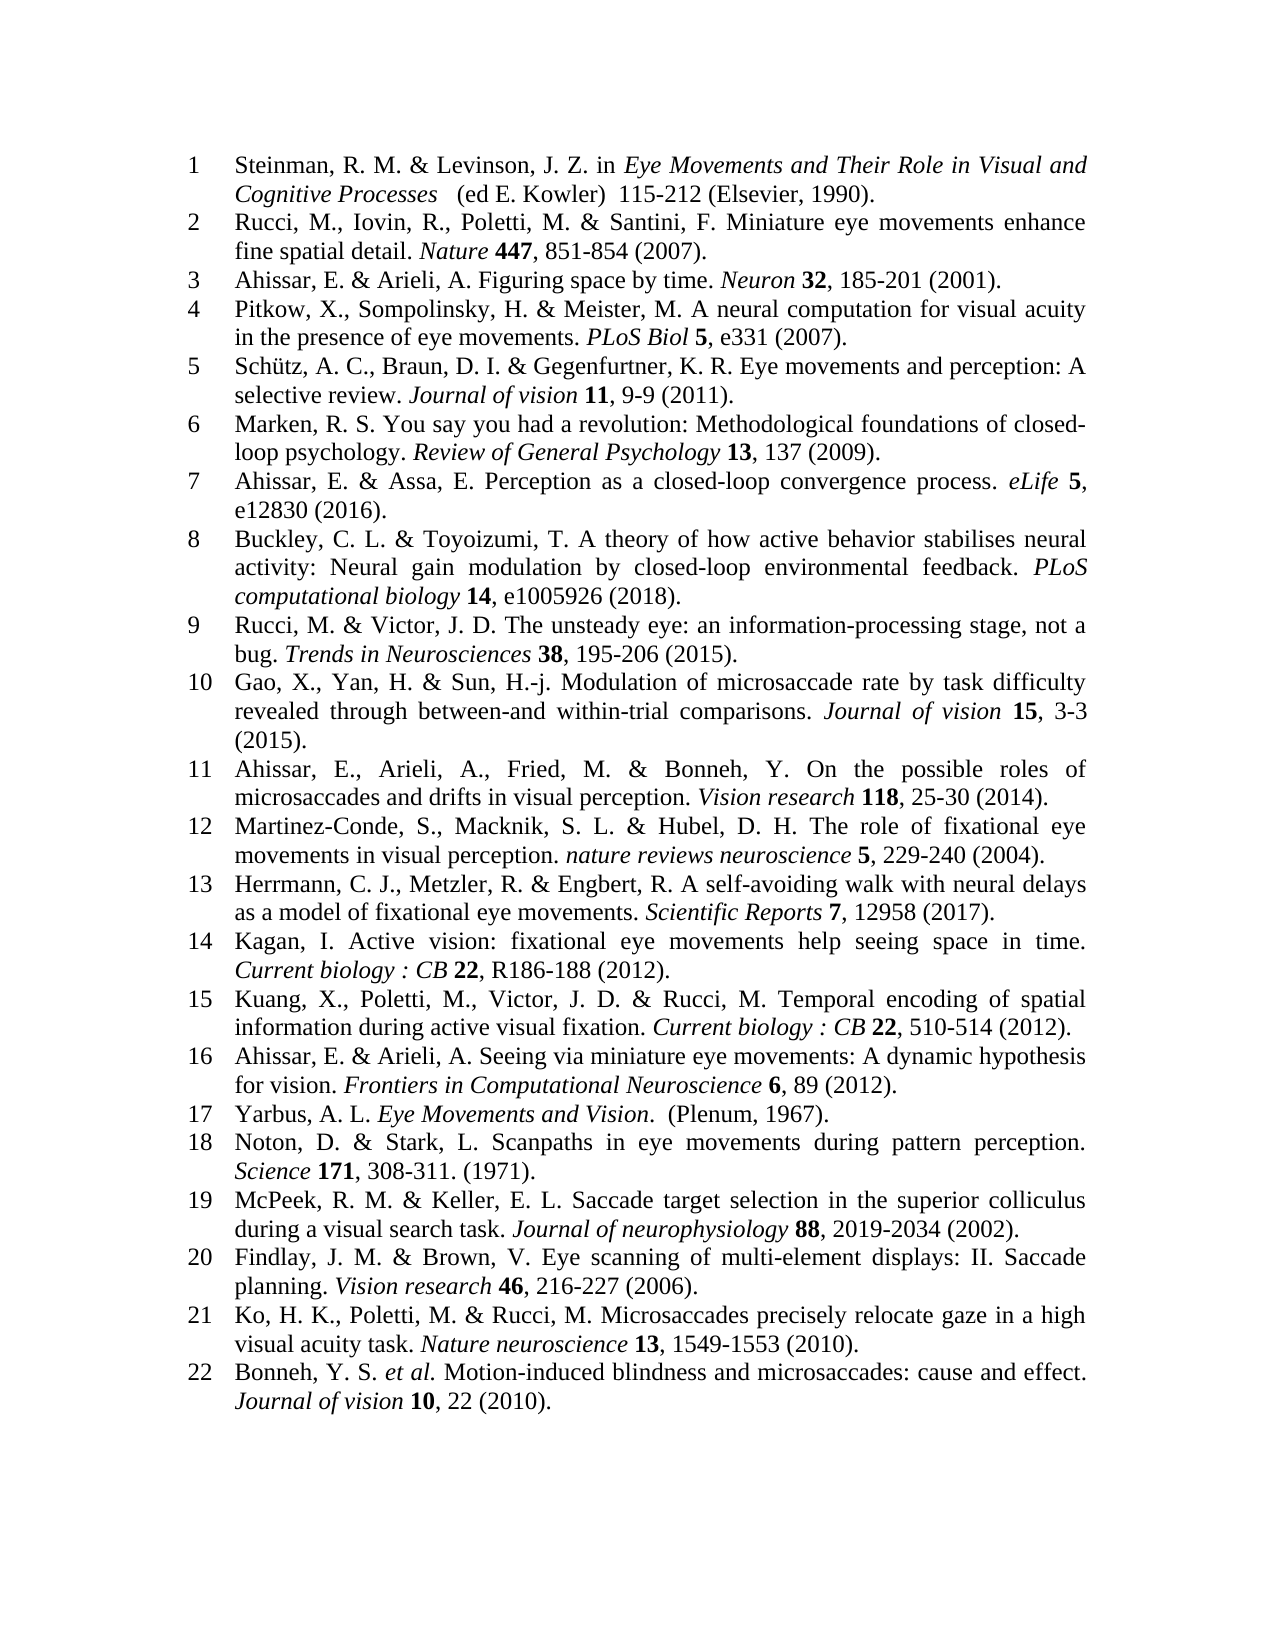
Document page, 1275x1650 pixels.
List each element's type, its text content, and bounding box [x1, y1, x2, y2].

text 22 Bonneh, Y. S. et al. Motion-induced blindness and microsaccades: cause and effect. Journal of vision 10, 22 (2010). [187, 1357, 1087, 1415]
text 20 Findlay, J. M. & Brown, V. Eye scanning of multi-element displays: II. Saccade planning. Vision research 46, 216-227 (2006). [187, 1242, 1087, 1300]
text 10 Gao, X., Yan, H. & Sun, H.-j. Modulation of microsaccade rate by task difficulty revealed through between-and within-trial comparisons. Journal of vision 15, 3-3 (2015). [187, 667, 1087, 754]
text 12 Martinez-Conde, S., Macknik, S. L. & Hubel, D. H. The role of fixational eye movements in visual perception. nature reviews neuroscience 5, 229-240 (2004). [187, 811, 1087, 869]
text 4 Pitkow, X., Sompolinsky, H. & Meister, M. A neural computation for visual acuity in the presence of eye movements. PLoS Biol 5, e331 (2007). [187, 294, 1087, 351]
text 21 Ko, H. K., Poletti, M. & Rucci, M. Microsaccades precisely relocate gaze in a high visual acuity task. Nature neuroscience 13, 1549-1553 (2010). [187, 1300, 1087, 1357]
text 11 Ahissar, E., Arieli, A., Fried, M. & Bonneh, Y. On the possible roles of microsaccades and drifts in visual perception. Vision research 118, 25-30 (2014). [187, 754, 1087, 811]
text 3 Ahissar, E. & Arieli, A. Figuring space by time. Neuron 32, 185-201 (2001). [187, 265, 1087, 294]
text 18 Noton, D. & Stark, L. Scanpaths in eye movements during pattern perception. Science 171, 308-311. (1971). [187, 1127, 1087, 1185]
text 6 Marken, R. S. You say you had a revolution: Methodological foundations of closed-loop psychology. Review of General Psychology 13, 137 (2009). [187, 409, 1087, 466]
text 17 Yarbus, A. L. Eye Movements and Vision. (Plenum, 1967). [187, 1099, 1087, 1127]
text 9 Rucci, M. & Victor, J. D. The unsteady eye: an information-processing stage, not a bug. Trends in Neurosciences 38, 195-206 (2015). [187, 610, 1087, 667]
text 15 Kuang, X., Poletti, M., Victor, J. D. & Rucci, M. Temporal encoding of spatial information during active visual fixation. Current biology : CB 22, 510-514 (2012). [187, 984, 1087, 1041]
text 1 Steinman, R. M. & Levinson, J. Z. in Eye Movements and Their Role in Visual and Cognitive Processes (ed E. Kowler) 115-212 (Elsevier, 1990). [187, 150, 1087, 207]
text 13 Herrmann, C. J., Metzler, R. & Engbert, R. A self-avoiding walk with neural delays as a model of fixational eye movements. Scientific Reports 7, 12958 (2017). [187, 869, 1087, 926]
text 5 Schütz, A. C., Braun, D. I. & Gegenfurtner, K. R. Eye movements and perception: A selective review. Journal of vision 11, 9-9 (2011). [187, 351, 1087, 409]
text 7 Ahissar, E. & Assa, E. Perception as a closed-loop convergence process. eLife 5, e12830 (2016). [187, 466, 1087, 524]
text 2 Rucci, M., Iovin, R., Poletti, M. & Santini, F. Miniature eye movements enhance fine spatial detail. Nature 447, 851-854 (2007). [187, 207, 1087, 265]
text 19 McPeek, R. M. & Keller, E. L. Saccade target selection in the superior colliculus during a visual search task. Journal of neurophysiology 88, 2019-2034 (2002). [187, 1185, 1087, 1242]
text 16 Ahissar, E. & Arieli, A. Seeing via miniature eye movements: A dynamic hypothesis for vision. Frontiers in Computational Neuroscience 6, 89 (2012). [187, 1041, 1087, 1099]
text 8 Buckley, C. L. & Toyoizumi, T. A theory of how active behavior stabilises neural activity: Neural gain modulation by closed-loop environmental feedback. PLoS computational biology 14, e1005926 (2018). [187, 524, 1087, 610]
text 14 Kagan, I. Active vision: fixational eye movements help seeing space in time. Current biology : CB 22, R186-188 (2012). [187, 926, 1087, 984]
